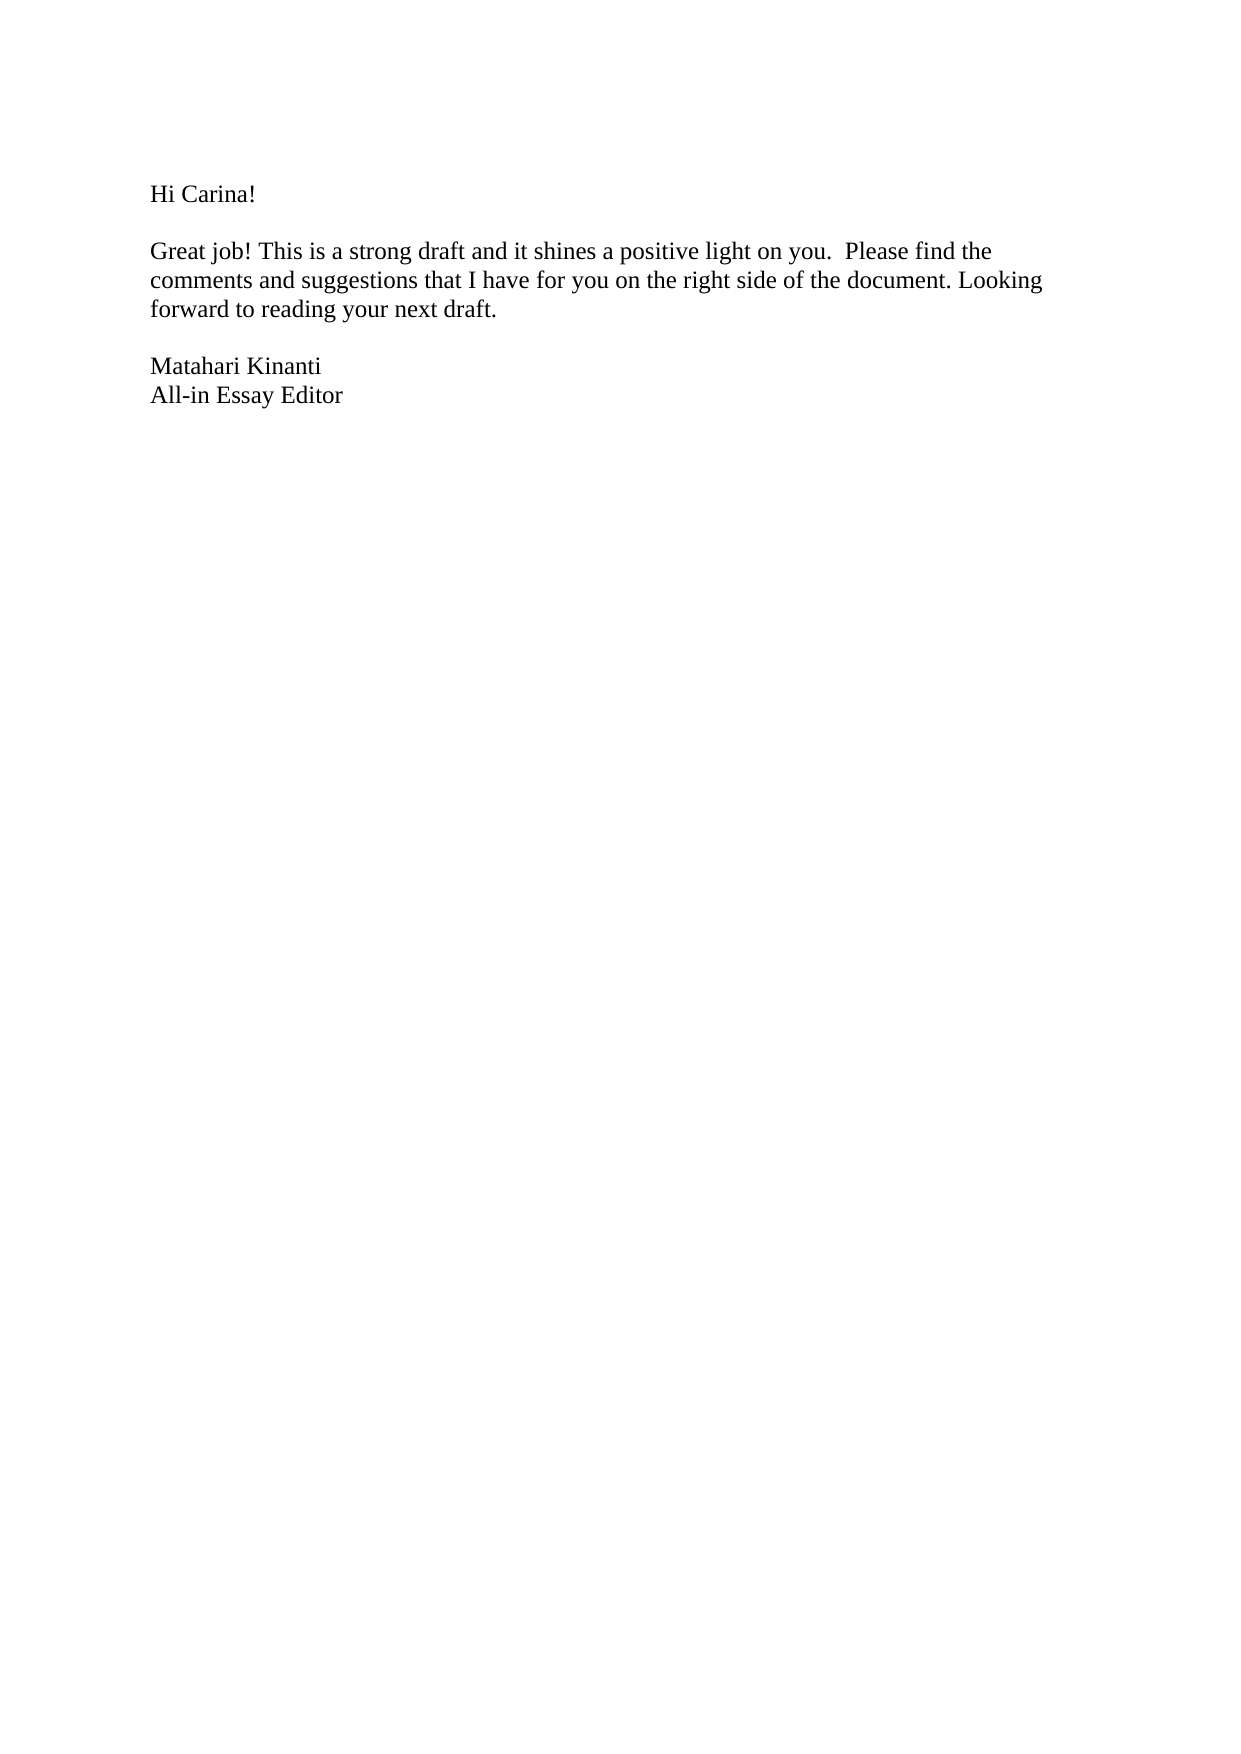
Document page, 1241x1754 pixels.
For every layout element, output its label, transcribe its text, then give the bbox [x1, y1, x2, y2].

text All-in Essay Editor [150, 380, 1090, 409]
text Hi Carina! [150, 179, 1090, 207]
text Matahari Kinanti [150, 351, 1090, 380]
text Great job! This is a strong draft and it shines a positive light on you. Please find the comments and suggestions that I have for you on the right side of the document. Looking forward to reading your next draft. [150, 236, 1090, 322]
